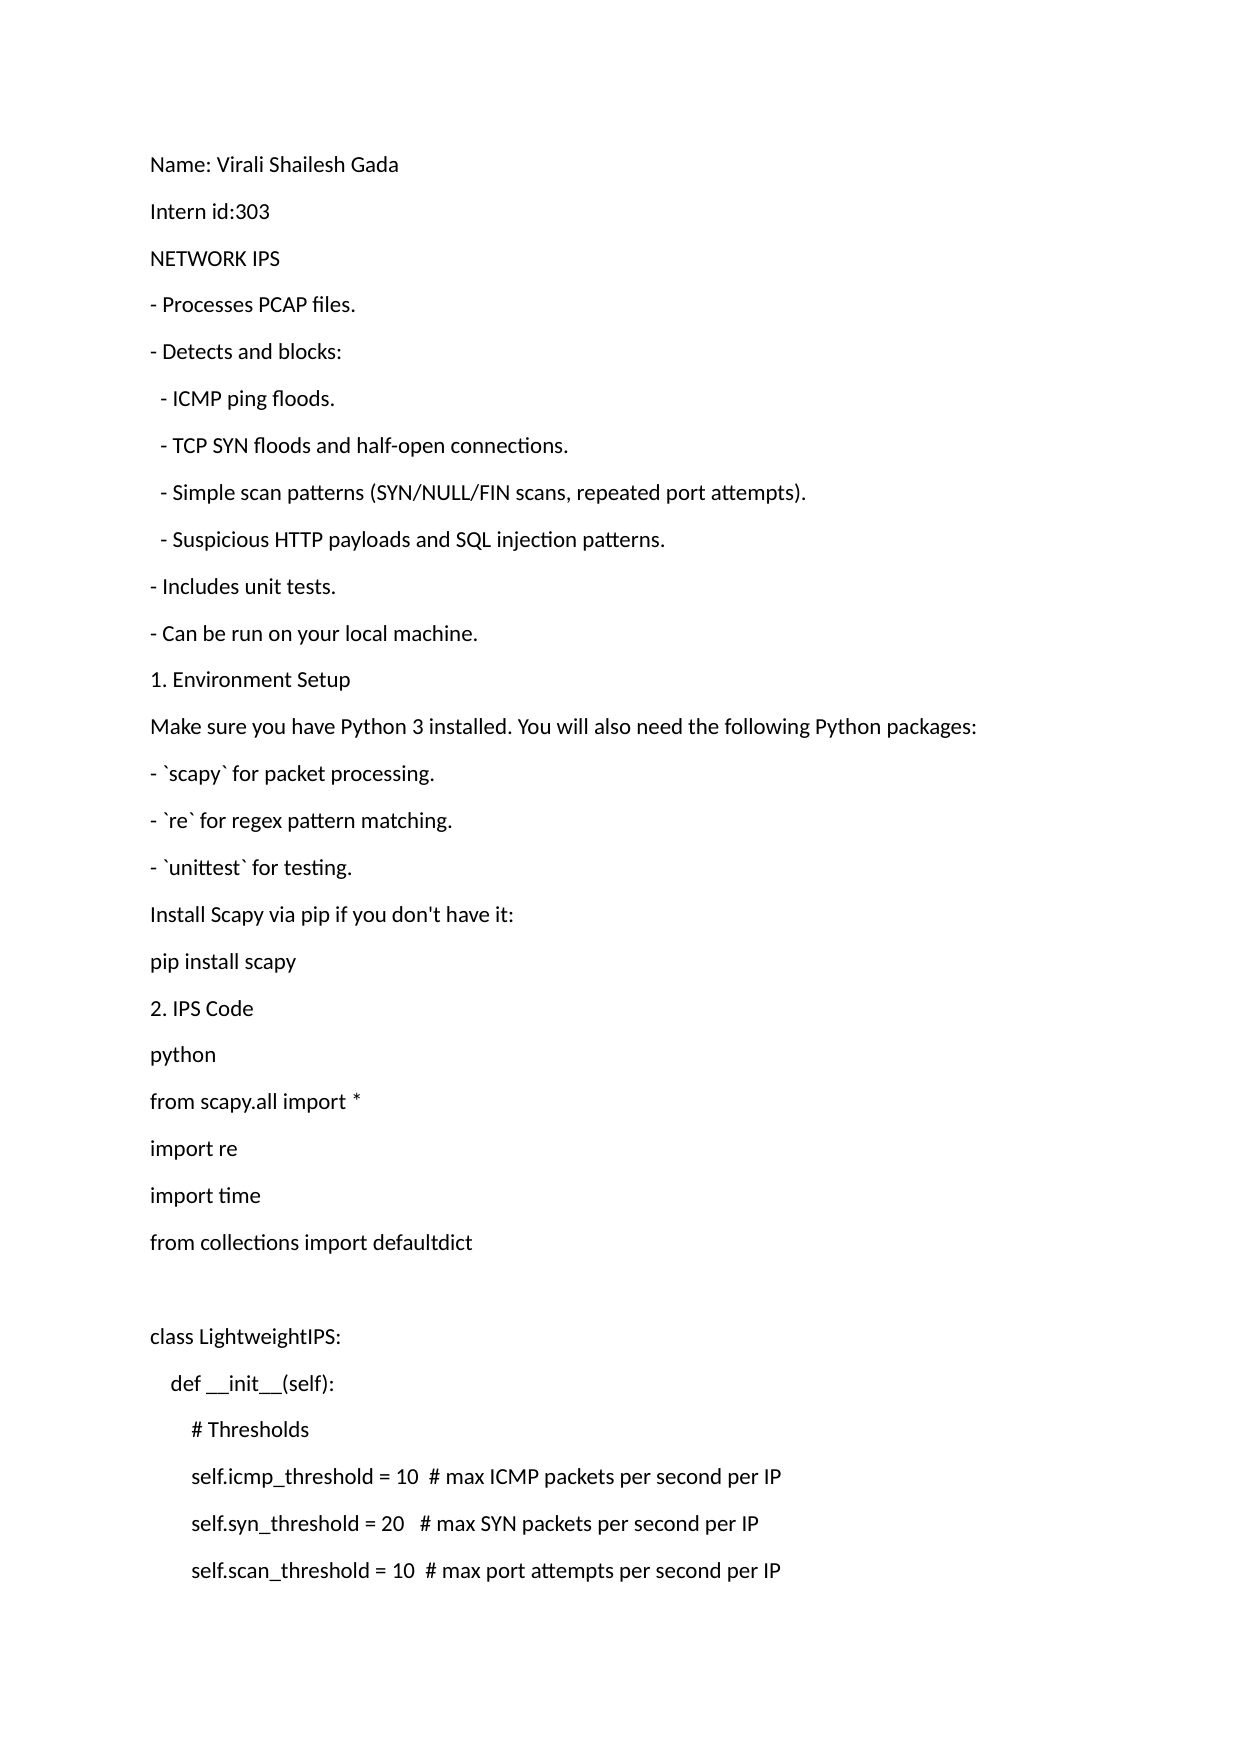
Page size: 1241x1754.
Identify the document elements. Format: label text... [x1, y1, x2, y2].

text - Suspicious HTTP payloads and SQL injection patterns. [150, 525, 1090, 553]
text - Simple scan patterns (SYN/NULL/FIN scans, repeated port attempts). [150, 478, 1090, 506]
text def __init__(self): [150, 1369, 1090, 1397]
text NETWORK IPS [150, 244, 1090, 272]
text import re [150, 1134, 1090, 1162]
text - TCP SYN floods and half-open connections. [150, 431, 1090, 459]
text self.syn_threshold = 20 # max SYN packets per second per IP [150, 1509, 1090, 1537]
text - `re` for regex pattern matching. [150, 806, 1090, 834]
text pip install scapy [150, 947, 1090, 975]
text - `scapy` for packet processing. [150, 759, 1090, 787]
text Name: Virali Shailesh Gada [150, 150, 1090, 178]
text import time [150, 1181, 1090, 1209]
text from collections import defaultdict [150, 1228, 1090, 1256]
text - Includes unit tests. [150, 572, 1090, 600]
text 2. IPS Code [150, 994, 1090, 1022]
text - Can be run on your local machine. [150, 619, 1090, 647]
text Intern id:303 [150, 197, 1090, 225]
text from scapy.all import * [150, 1087, 1090, 1116]
text self.scan_threshold = 10 # max port attempts per second per IP [150, 1556, 1090, 1584]
text self.icmp_threshold = 10 # max ICMP packets per second per IP [150, 1462, 1090, 1491]
text # Thresholds [150, 1416, 1090, 1444]
text - ICMP ping floods. [150, 384, 1090, 412]
text - `unittest` for testing. [150, 853, 1090, 881]
text - Processes PCAP files. [150, 291, 1090, 319]
text 1. Environment Setup [150, 666, 1090, 694]
text class LightweightIPS: [150, 1322, 1090, 1350]
text python [150, 1041, 1090, 1069]
text Install Scapy via pip if you don't have it: [150, 900, 1090, 928]
text - Detects and blocks: [150, 337, 1090, 366]
text Make sure you have Python 3 installed. You will also need the following Python packages: [150, 712, 1090, 741]
